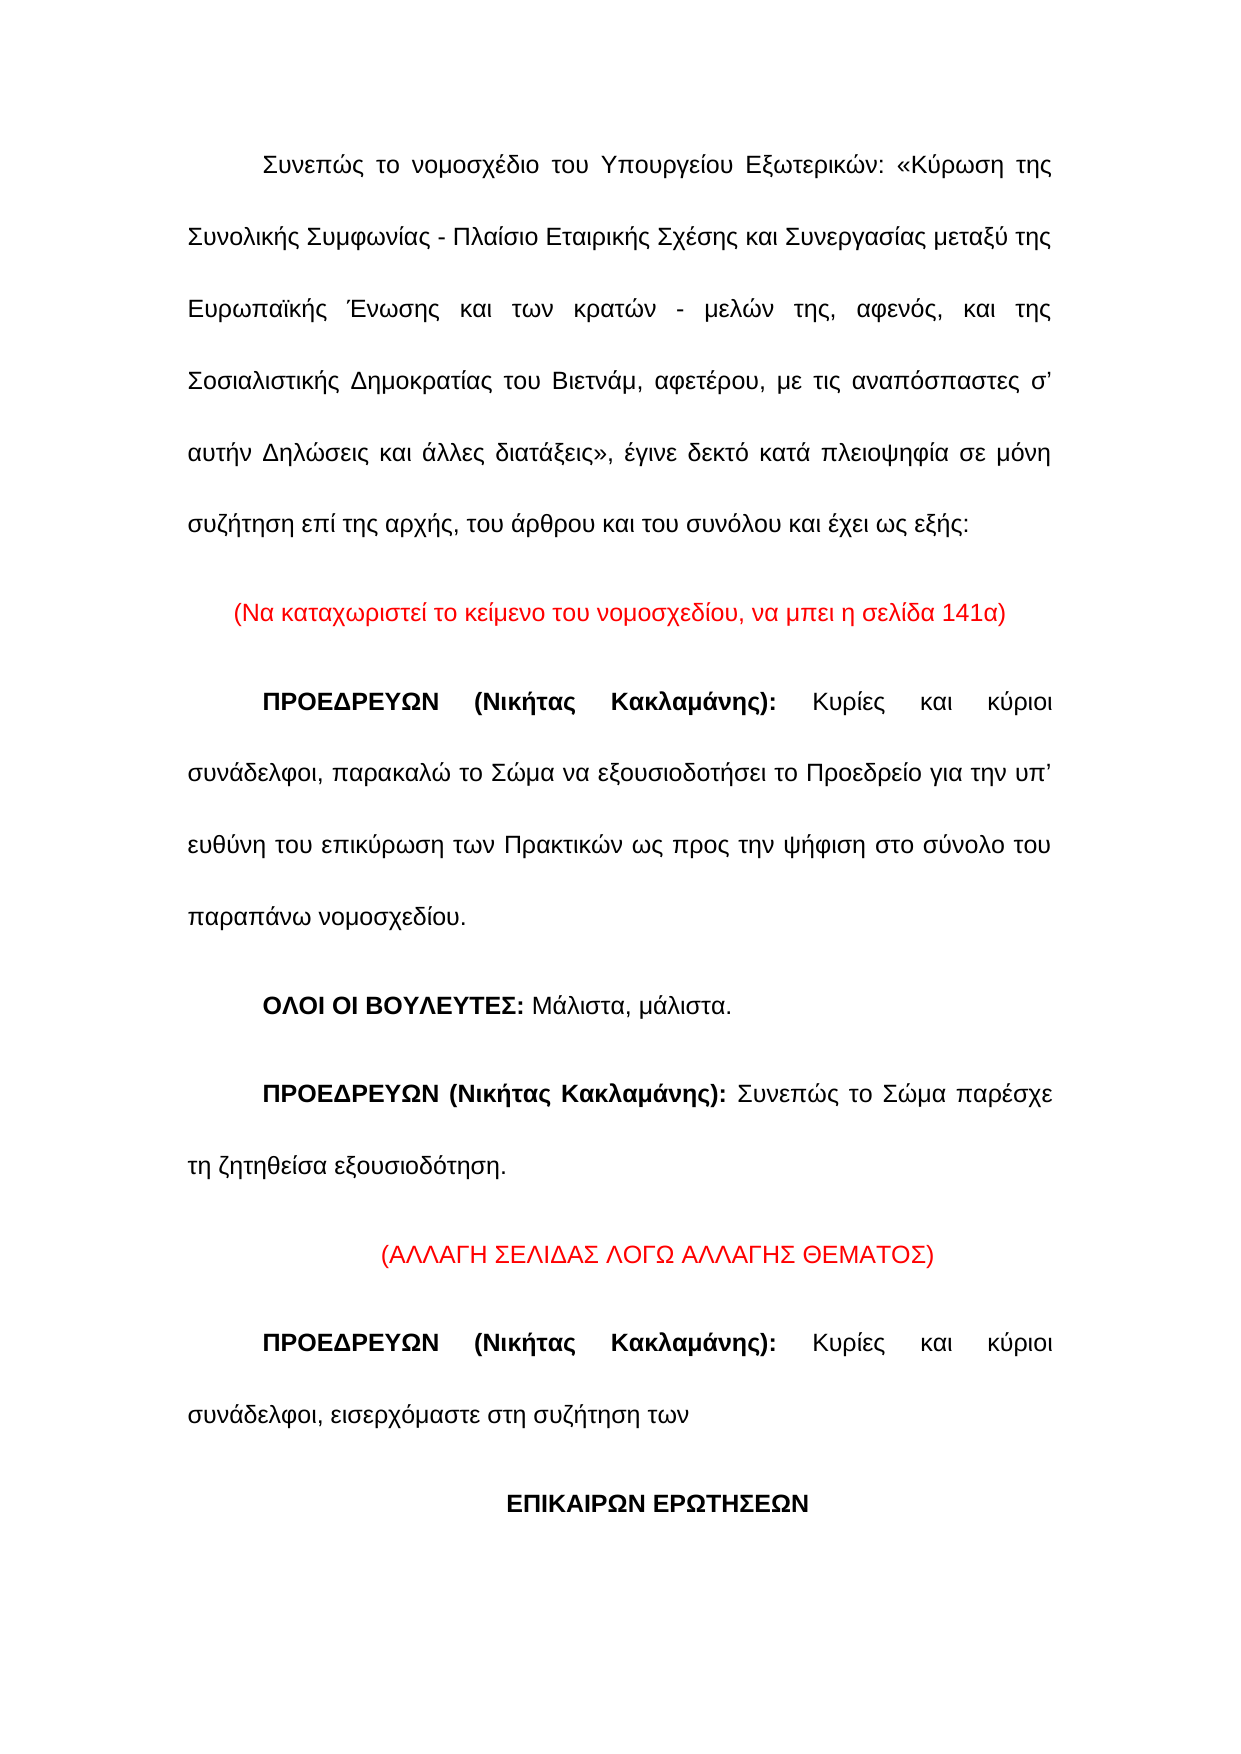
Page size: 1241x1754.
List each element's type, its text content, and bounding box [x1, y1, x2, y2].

text ΠΡΟΕΔΡΕΥΩΝ (Νικήτας Κακλαμάνης): Συνεπώς το Σώμα παρέσχε τη ζητηθείσα εξουσιοδότηση. [187, 1079, 1053, 1180]
text Συνεπώς το νομοσχέδιο του Υπουργείου Εξωτερικών: «Κύρωση της Συνολικής Συμφωνίας - Πλαίσιο Εταιρικής Σχέσης και Συνεργασίας μεταξύ της Ευρωπαϊκής Ένωσης και των κρατών - μελών της, αφενός, και της Σοσιαλιστικής Δημοκρατίας του Βιετνάμ, αφετέρου, με τις αναπόσπαστες σ’ αυτήν Δηλώσεις και άλλες διατάξεις», έγινε δεκτό κατά πλειοψηφία σε μόνη συζήτηση επί της αρχής, του άρθρου και του συνόλου και έχει ως εξής: [187, 150, 1053, 538]
text (ΑΛΛΑΓΗ ΣΕΛΙΔΑΣ ΛΟΓΩ ΑΛΛΑΓΗΣ ΘΕΜΑΤΟΣ) [187, 1239, 1053, 1268]
text ΟΛΟΙ ΟΙ ΒΟΥΛΕΥΤΕΣ: Μάλιστα, μάλιστα. [187, 991, 1053, 1019]
text ΠΡΟΕΔΡΕΥΩΝ (Νικήτας Κακλαμάνης): Κυρίες και κύριοι συνάδελφοι, εισερχόμαστε στη συζήτηση των [187, 1328, 1053, 1429]
text ΠΡΟΕΔΡΕΥΩΝ (Νικήτας Κακλαμάνης): Κυρίες και κύριοι συνάδελφοι, παρακαλώ το Σώμα να εξουσιοδοτήσει το Προεδρείο για την υπ’ ευθύνη του επικύρωση των Πρακτικών ως προς την ψήφιση στο σύνολο του παραπάνω νομοσχεδίου. [187, 686, 1053, 931]
text ΕΠΙΚΑΙΡΩΝ ΕΡΩΤΗΣΕΩΝ [187, 1488, 1053, 1517]
text (Να καταχωριστεί το κείμενο του νομοσχεδίου, να μπει η σελίδα 141α) [187, 598, 1053, 627]
